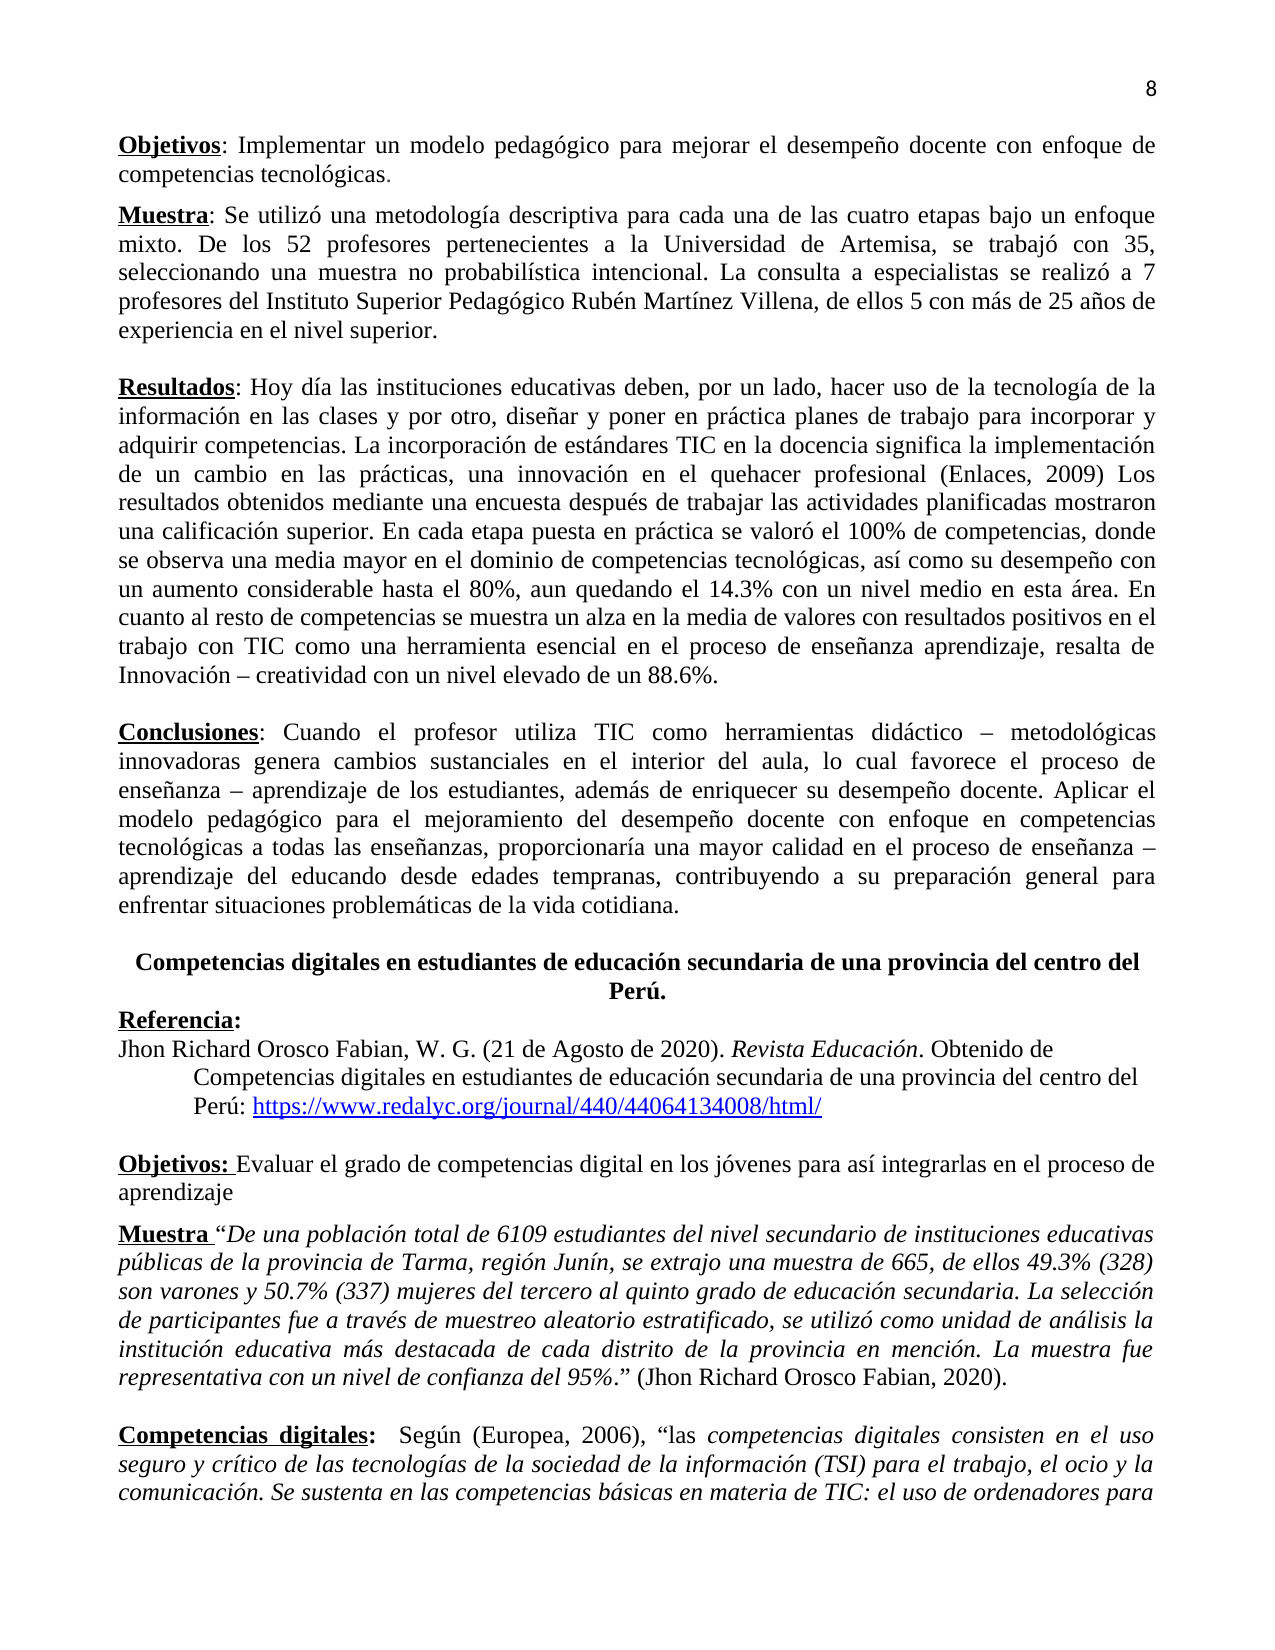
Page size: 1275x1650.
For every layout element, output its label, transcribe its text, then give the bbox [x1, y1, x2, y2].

text Referencia: [118, 1005, 1157, 1034]
text Objetivos: Evaluar el grado de competencias digital en los jóvenes para así integrarlas en el proceso de aprendizaje [118, 1149, 1157, 1206]
text Muestra “De una población total de 6109 estudiantes del nivel secundario de instituciones educativas públicas de la provincia de Tarma, región Junín, se extrajo una muestra de 665, de ellos 49.3% (328) son varones y 50.7% (337) mujeres del tercero al quinto grado de educación secundaria. La selección de participantes fue a través de muestreo aleatorio estratificado, se utilizó como unidad de análisis la institución educativa más destacada de cada distrito de la provincia en mención. La muestra fue representativa con un nivel de confianza del 95%.”. [118, 1219, 1157, 1391]
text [118, 1420, 1157, 1506]
text Objetivos: Implementar un modelo pedagógico para mejorar el desempeño docente con enfoque de competencias tecnológicas. [118, 130, 1157, 187]
text Conclusiones: Cuando el profesor utiliza TIC como herramientas didáctico – metodológicas innovadoras genera cambios sustanciales en el interior del aula, lo cual favorece el proceso de enseñanza – aprendizaje de los estudiantes, además de enriquecer su desempeño docente. Aplicar el modelo pedagógico para el mejoramiento del desempeño docente con enfoque en competencias tecnológicas a todas las enseñanzas, proporcionaría una mayor calidad en el proceso de enseñanza – aprendizaje del educando desde edades tempranas, contribuyendo a su preparación general para enfrentar situaciones problemáticas de la vida cotidiana. [118, 717, 1157, 919]
text Competencias digitales en estudiantes de educación secundaria de una provincia del centro del Perú. [118, 947, 1157, 1005]
text Muestra: Se utilizó una metodología descriptiva para cada una de las cuatro etapas bajo un enfoque mixto. De los 52 profesores pertenecientes a la Universidad de Artemisa, se trabajó con 35, seleccionando una muestra no probabilística intencional. La consulta a especialistas se realizó a 7 profesores del Instituto Superior Pedagógico Rubén Martínez Villena, de ellos 5 con más de 25 años de experiencia en el nivel superior. [118, 200, 1157, 344]
text Resultados: Hoy día las instituciones educativas deben, por un lado, hacer uso de la tecnología de la información en las clases y por otro, diseñar y poner en práctica planes de trabajo para incorporar y adquirir competencias. La incorporación de estándares TIC en la docencia significa la implementación de un cambio en las prácticas, una innovación en el quehacer profesional (Enlaces, 2009) Los resultados obtenidos mediante una encuesta después de trabajar las actividades planificadas mostraron una calificación superior. En cada etapa puesta en práctica se valoró el 100% de competencias, donde se observa una media mayor en el dominio de competencias tecnológicas, así como su desempeño con un aumento considerable hasta el 80%, aun quedando el 14.3% con un nivel medio en esta área. En cuanto al resto de competencias se muestra un alza en la media de valores con resultados positivos en el trabajo con TIC como una herramienta esencial en el proceso de enseñanza aprendizaje, resalta de Innovación – creatividad con un nivel elevado de un 88.6%. [118, 372, 1157, 689]
